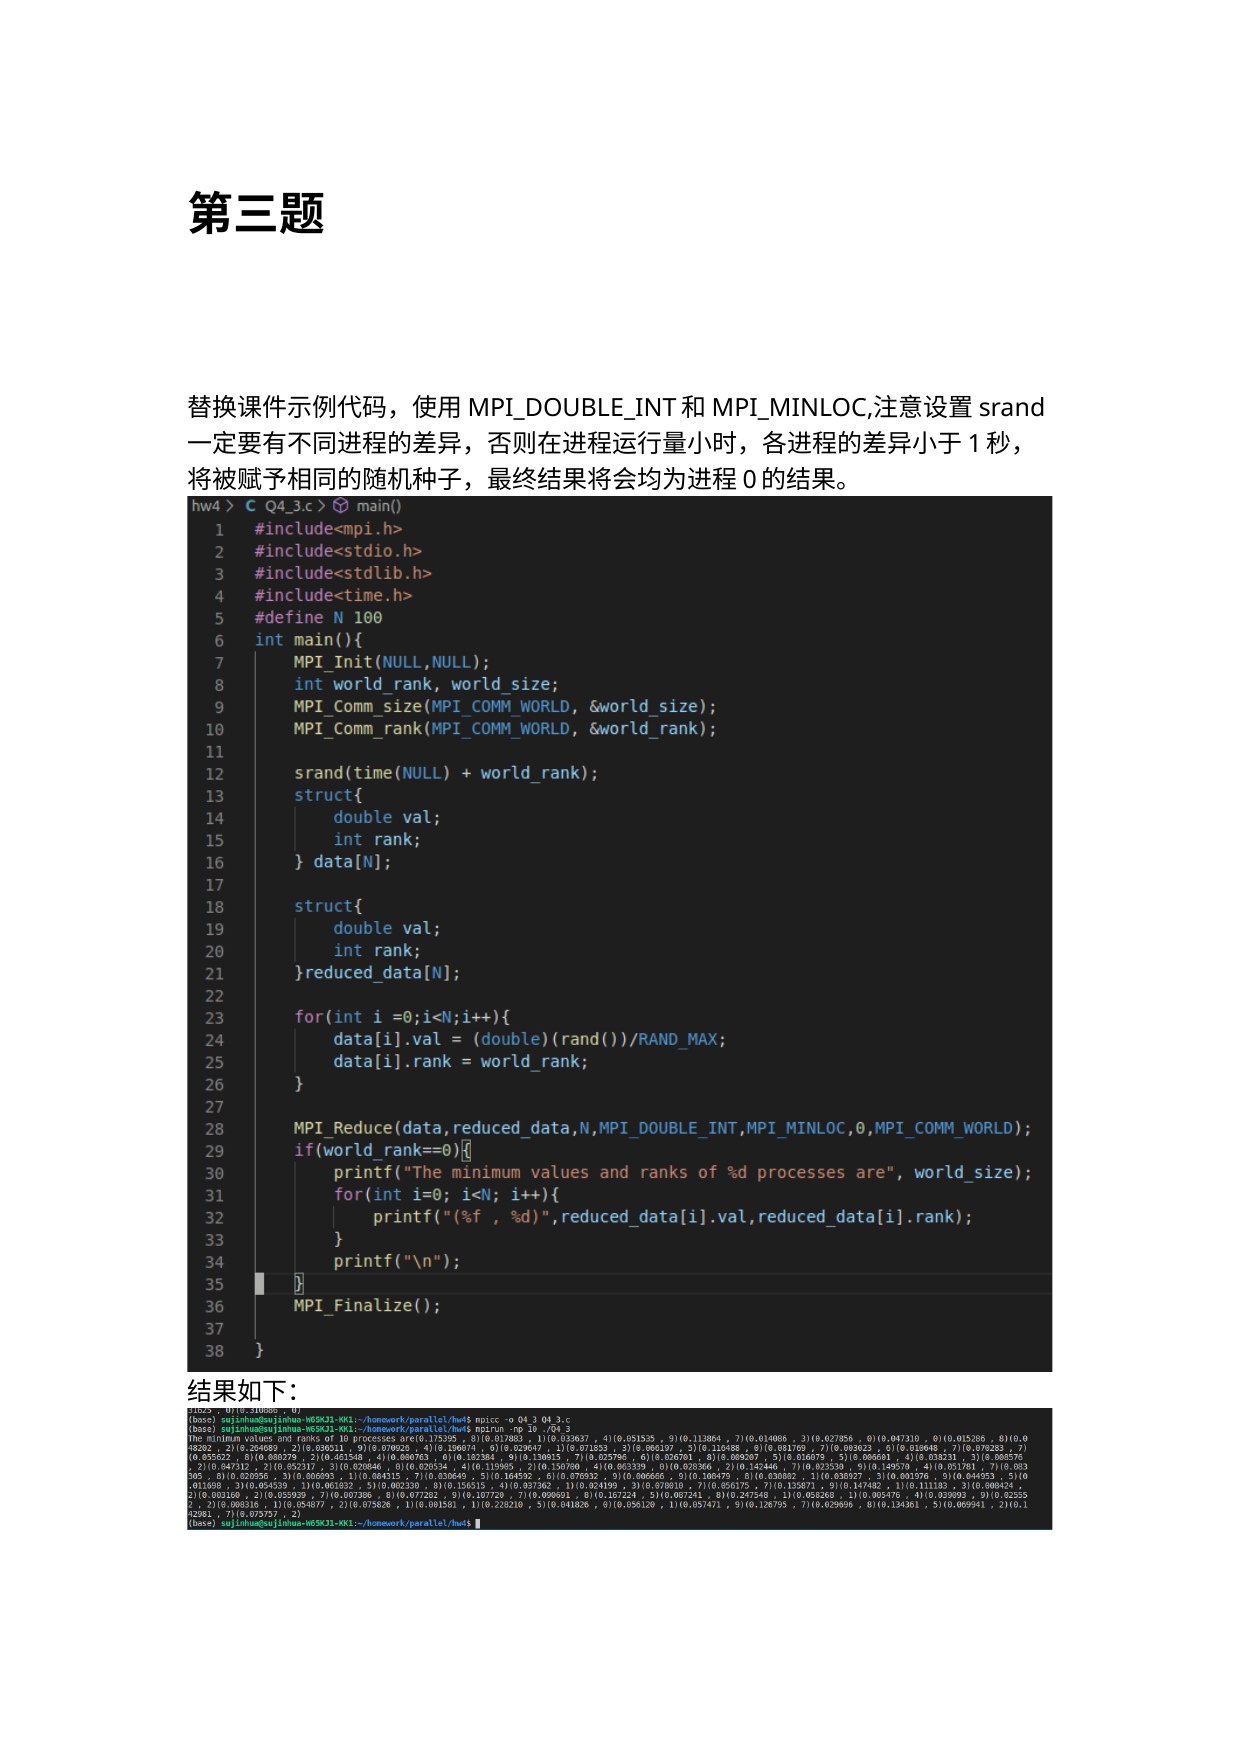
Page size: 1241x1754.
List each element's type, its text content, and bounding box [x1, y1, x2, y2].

picture [187, 496, 1053, 1372]
text 结果如下： [187, 1372, 1053, 1408]
subtitle 第三题 [187, 162, 1053, 259]
picture [187, 1408, 1053, 1530]
text 替换课件示例代码，使用MPI_DOUBLE_INT和MPI_MINLOC,注意设置srand一定要有不同进程的差异，否则在进程运行量小时，各进程的差异小于1秒，将被赋予相同的随机种子，最终结果将会均为进程0的结果。 [187, 387, 1053, 496]
